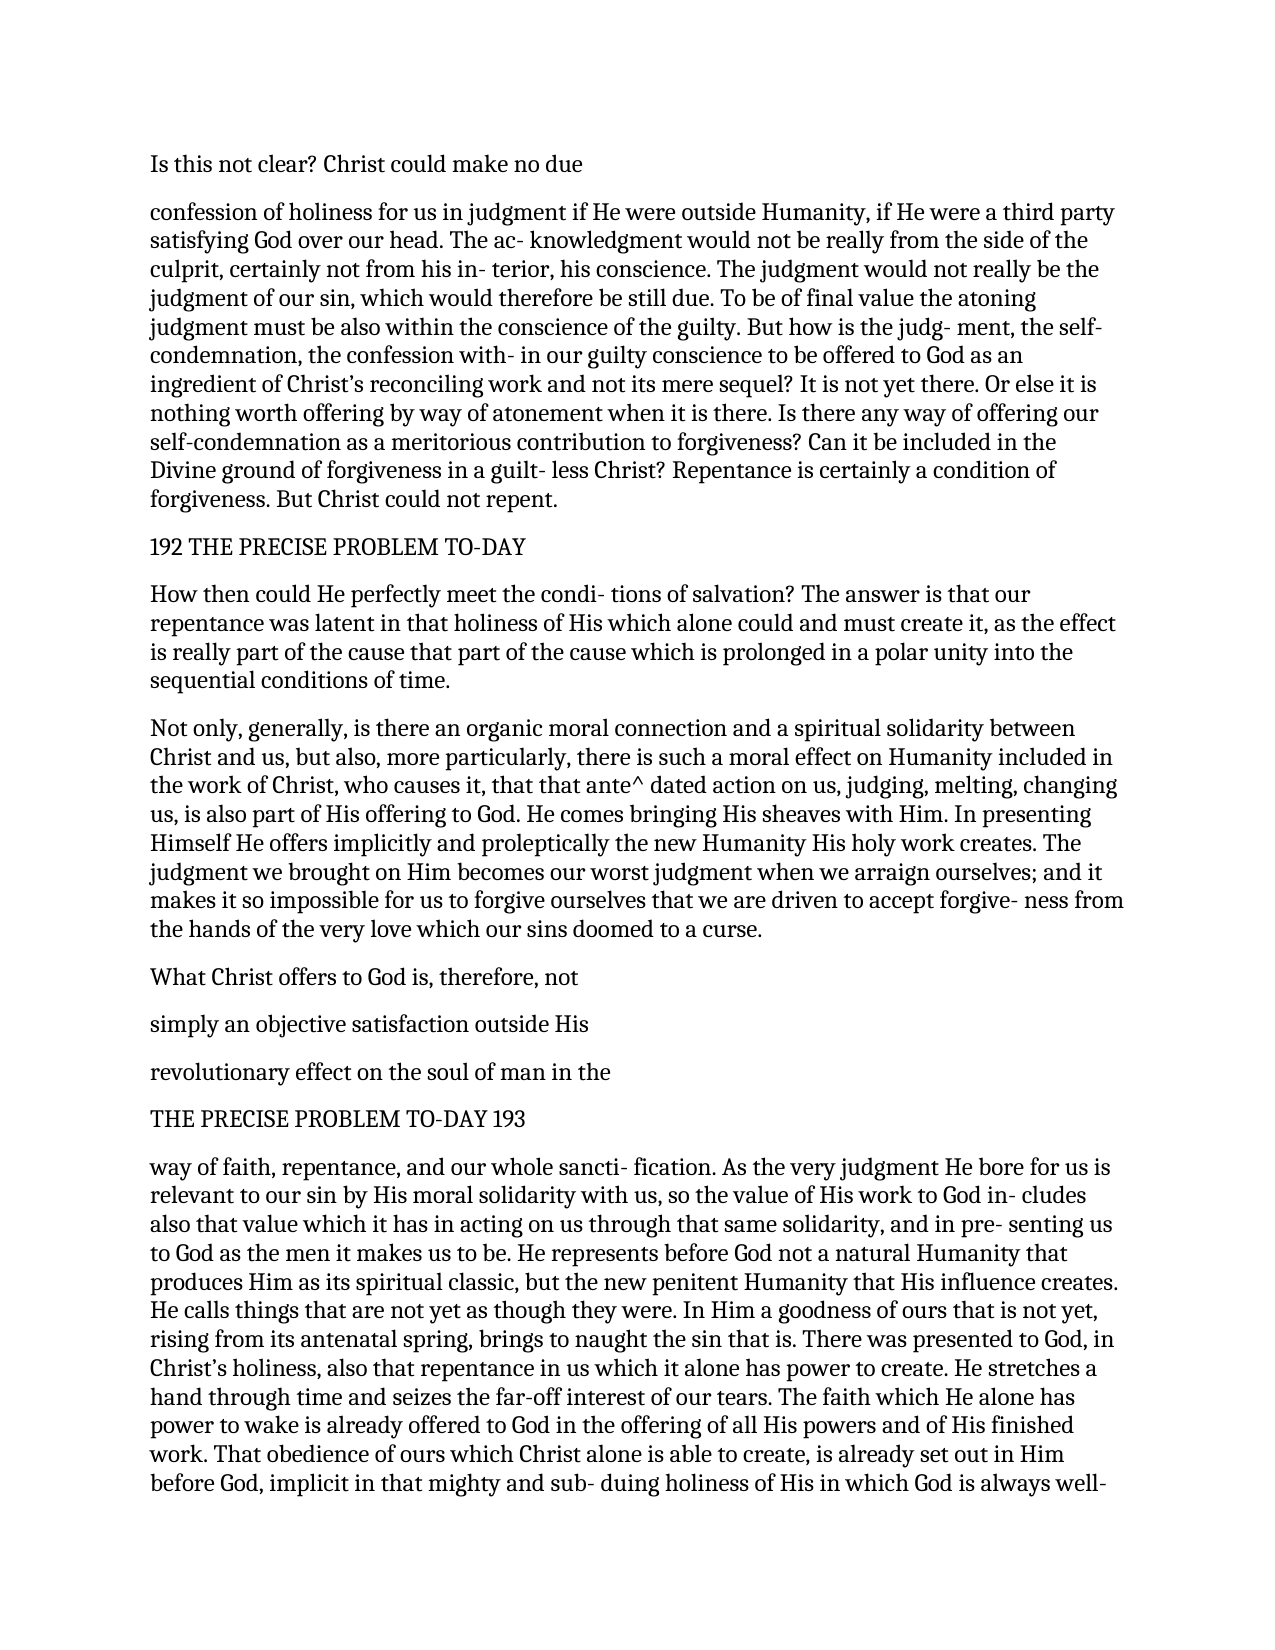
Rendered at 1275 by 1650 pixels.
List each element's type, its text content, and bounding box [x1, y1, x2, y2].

text What Christ offers to God is, therefore, not [150, 962, 1125, 991]
text THE PRECISE PROBLEM TO-DAY 193 [150, 1105, 1125, 1134]
text revolutionary effect on the soul of man in the [150, 1057, 1125, 1086]
text How then could He perfectly meet the condi- tions of salvation? The answer is that our repentance was latent in that holiness of His which alone could and must create it, as the effect is really part of the cause that part of the cause which is prolonged in a polar unity into the sequential conditions of time. [150, 580, 1125, 695]
text simply an objective satisfaction outside His [150, 1010, 1125, 1039]
text Is this not clear? Christ could make no due [150, 150, 1125, 179]
text Not only, generally, is there an organic moral connection and a spiritual solidarity between Christ and us, but also, more particularly, there is such a moral effect on Humanity included in the work of Christ, who causes it, that that ante^ dated action on us, judging, melting, changing us, is also part of His offering to God. He comes bringing His sheaves with Him. In presenting Himself He offers implicitly and proleptically the new Humanity His holy work creates. The judgment we brought on Him becomes our worst judgment when we arraign ourselves; and it makes it so impossible for us to forgive ourselves that we are driven to accept forgive- ness from the hands of the very love which our sins doomed to a curse. [150, 714, 1125, 944]
text confession of holiness for us in judgment if He were outside Humanity, if He were a third party satisfying God over our head. The ac- knowledgment would not be really from the side of the culprit, certainly not from his in- terior, his conscience. The judgment would not really be the judgment of our sin, which would therefore be still due. To be of final value the atoning judgment must be also within the conscience of the guilty. But how is the judg- ment, the self-condemnation, the confession with- in our guilty conscience to be offered to God as an ingredient of Christ’s reconciling work and not its mere sequel? It is not yet there. Or else it is nothing worth offering by way of atonement when it is there. Is there any way of offering our self-condemnation as a meritorious contribution to forgiveness? Can it be included in the Divine ground of forgiveness in a guilt- less Christ? Repentance is certainly a condition of forgiveness. But Christ could not repent. [150, 197, 1125, 514]
text 192 THE PRECISE PROBLEM TO-DAY [150, 532, 1125, 561]
